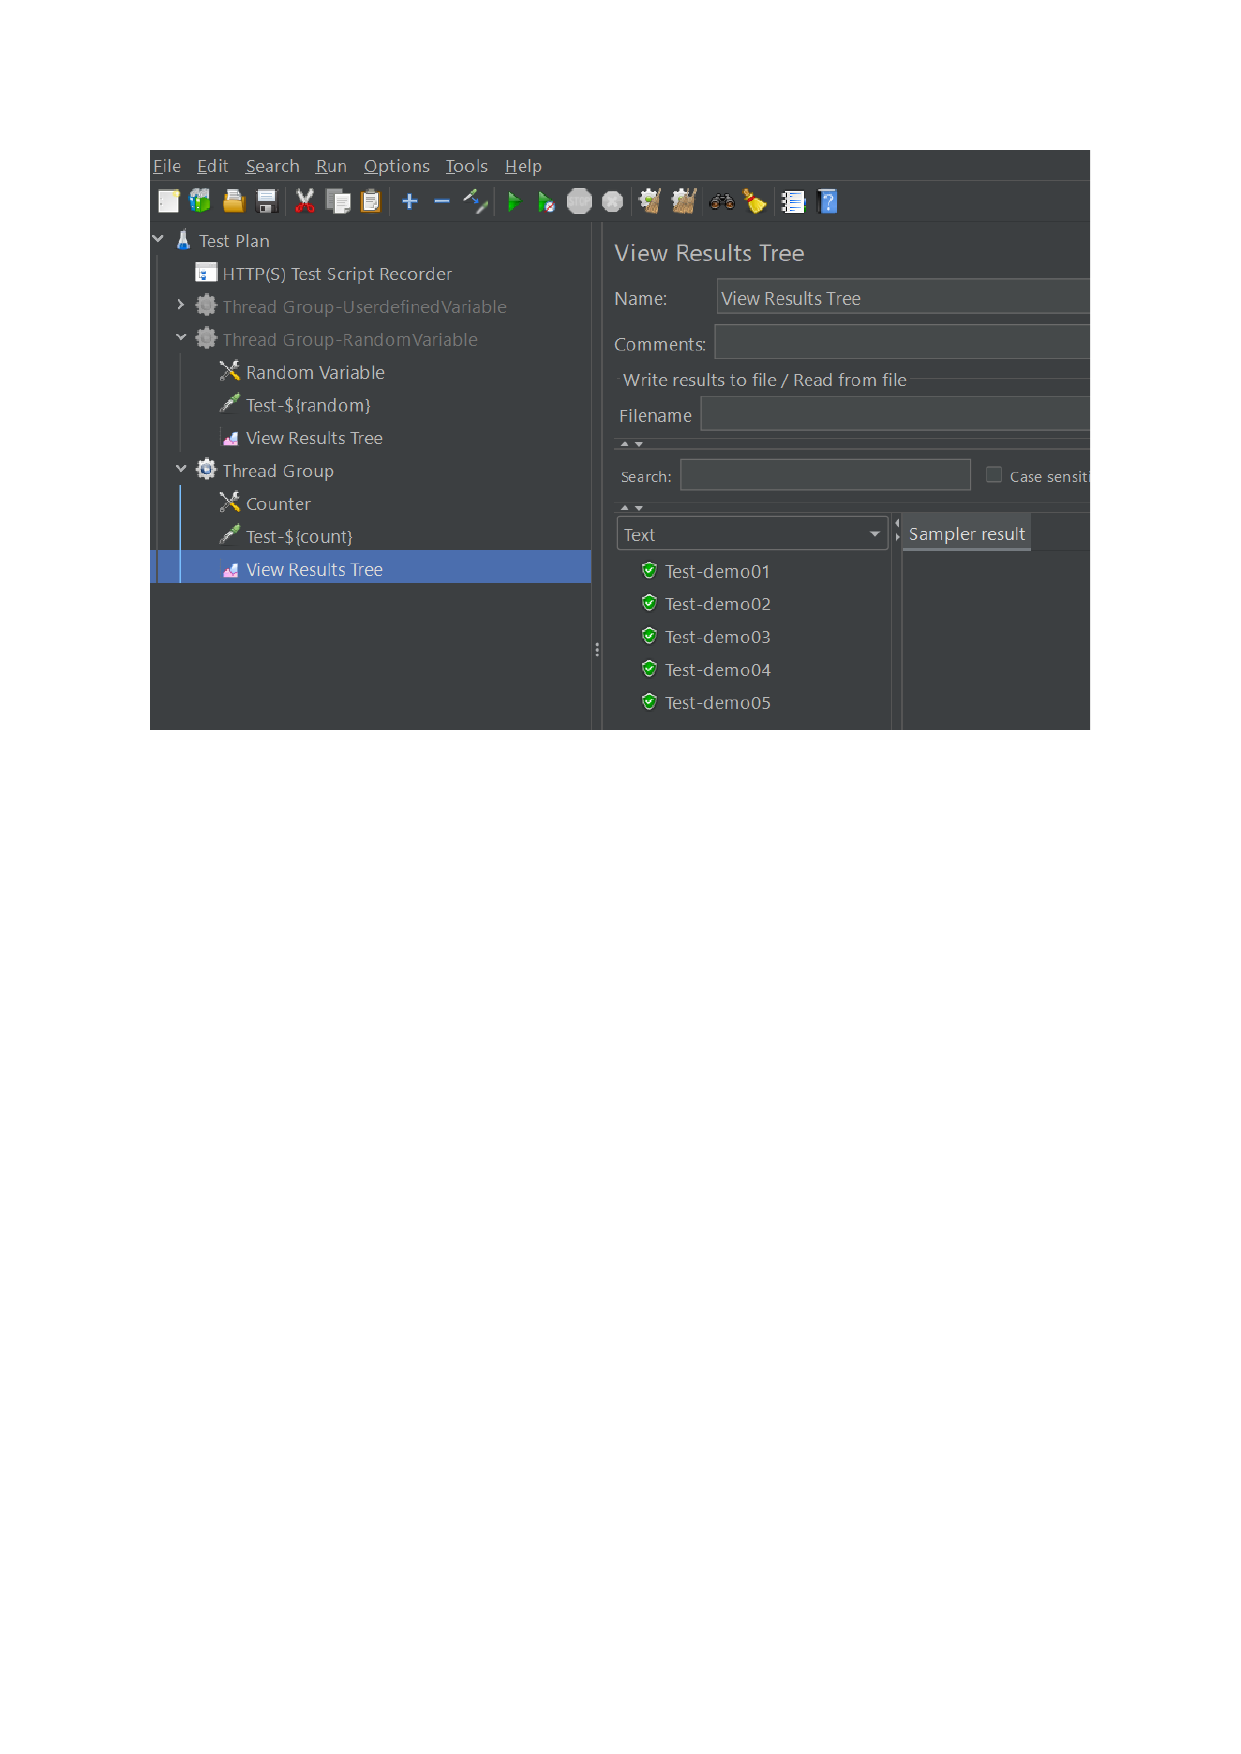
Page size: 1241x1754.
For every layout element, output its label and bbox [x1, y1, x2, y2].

picture [150, 150, 1091, 730]
